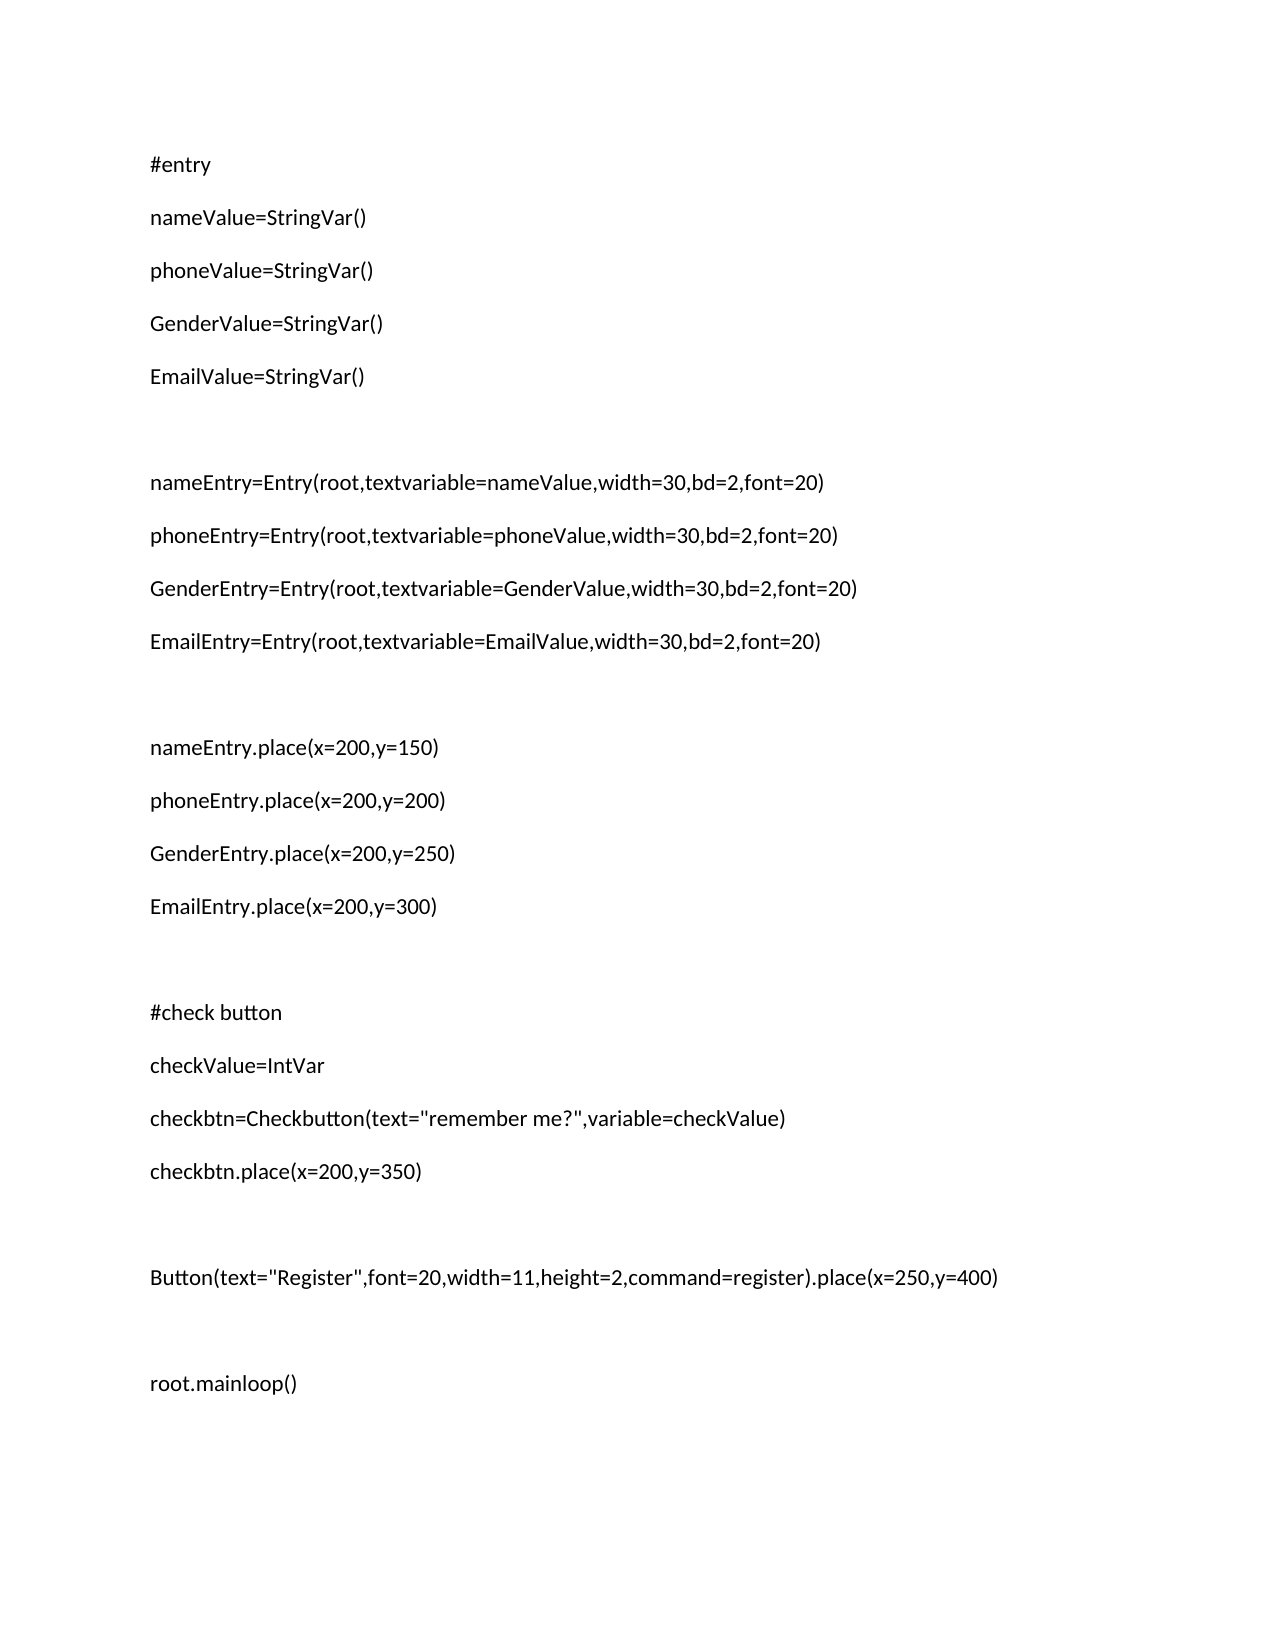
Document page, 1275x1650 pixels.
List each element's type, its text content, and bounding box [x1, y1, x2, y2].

text GenderEntry.place(x=200,y=250) [150, 839, 1125, 867]
text EmailValue=StringVar() [150, 362, 1125, 390]
text EmailEntry.place(x=200,y=300) [150, 892, 1125, 920]
text EmailEntry=Entry(root,textvariable=EmailValue,width=30,bd=2,font=20) [150, 627, 1125, 655]
text nameEntry.place(x=200,y=150) [150, 733, 1125, 761]
text Button(text="Register",font=20,width=11,height=2,command=register).place(x=250,y=400) [150, 1263, 1125, 1291]
text GenderEntry=Entry(root,textvariable=GenderValue,width=30,bd=2,font=20) [150, 574, 1125, 602]
text checkbtn=Checkbutton(text="remember me?",variable=checkValue) [150, 1104, 1125, 1132]
text #check button [150, 998, 1125, 1026]
text phoneEntry.place(x=200,y=200) [150, 786, 1125, 814]
text phoneValue=StringVar() [150, 256, 1125, 284]
text phoneEntry=Entry(root,textvariable=phoneValue,width=30,bd=2,font=20) [150, 521, 1125, 549]
text checkValue=IntVar [150, 1051, 1125, 1079]
text nameValue=StringVar() [150, 203, 1125, 231]
text GenderValue=StringVar() [150, 309, 1125, 337]
text checkbtn.place(x=200,y=350) [150, 1157, 1125, 1185]
text #entry [150, 150, 1125, 178]
text root.mainloop() [150, 1369, 1125, 1397]
text nameEntry=Entry(root,textvariable=nameValue,width=30,bd=2,font=20) [150, 468, 1125, 496]
